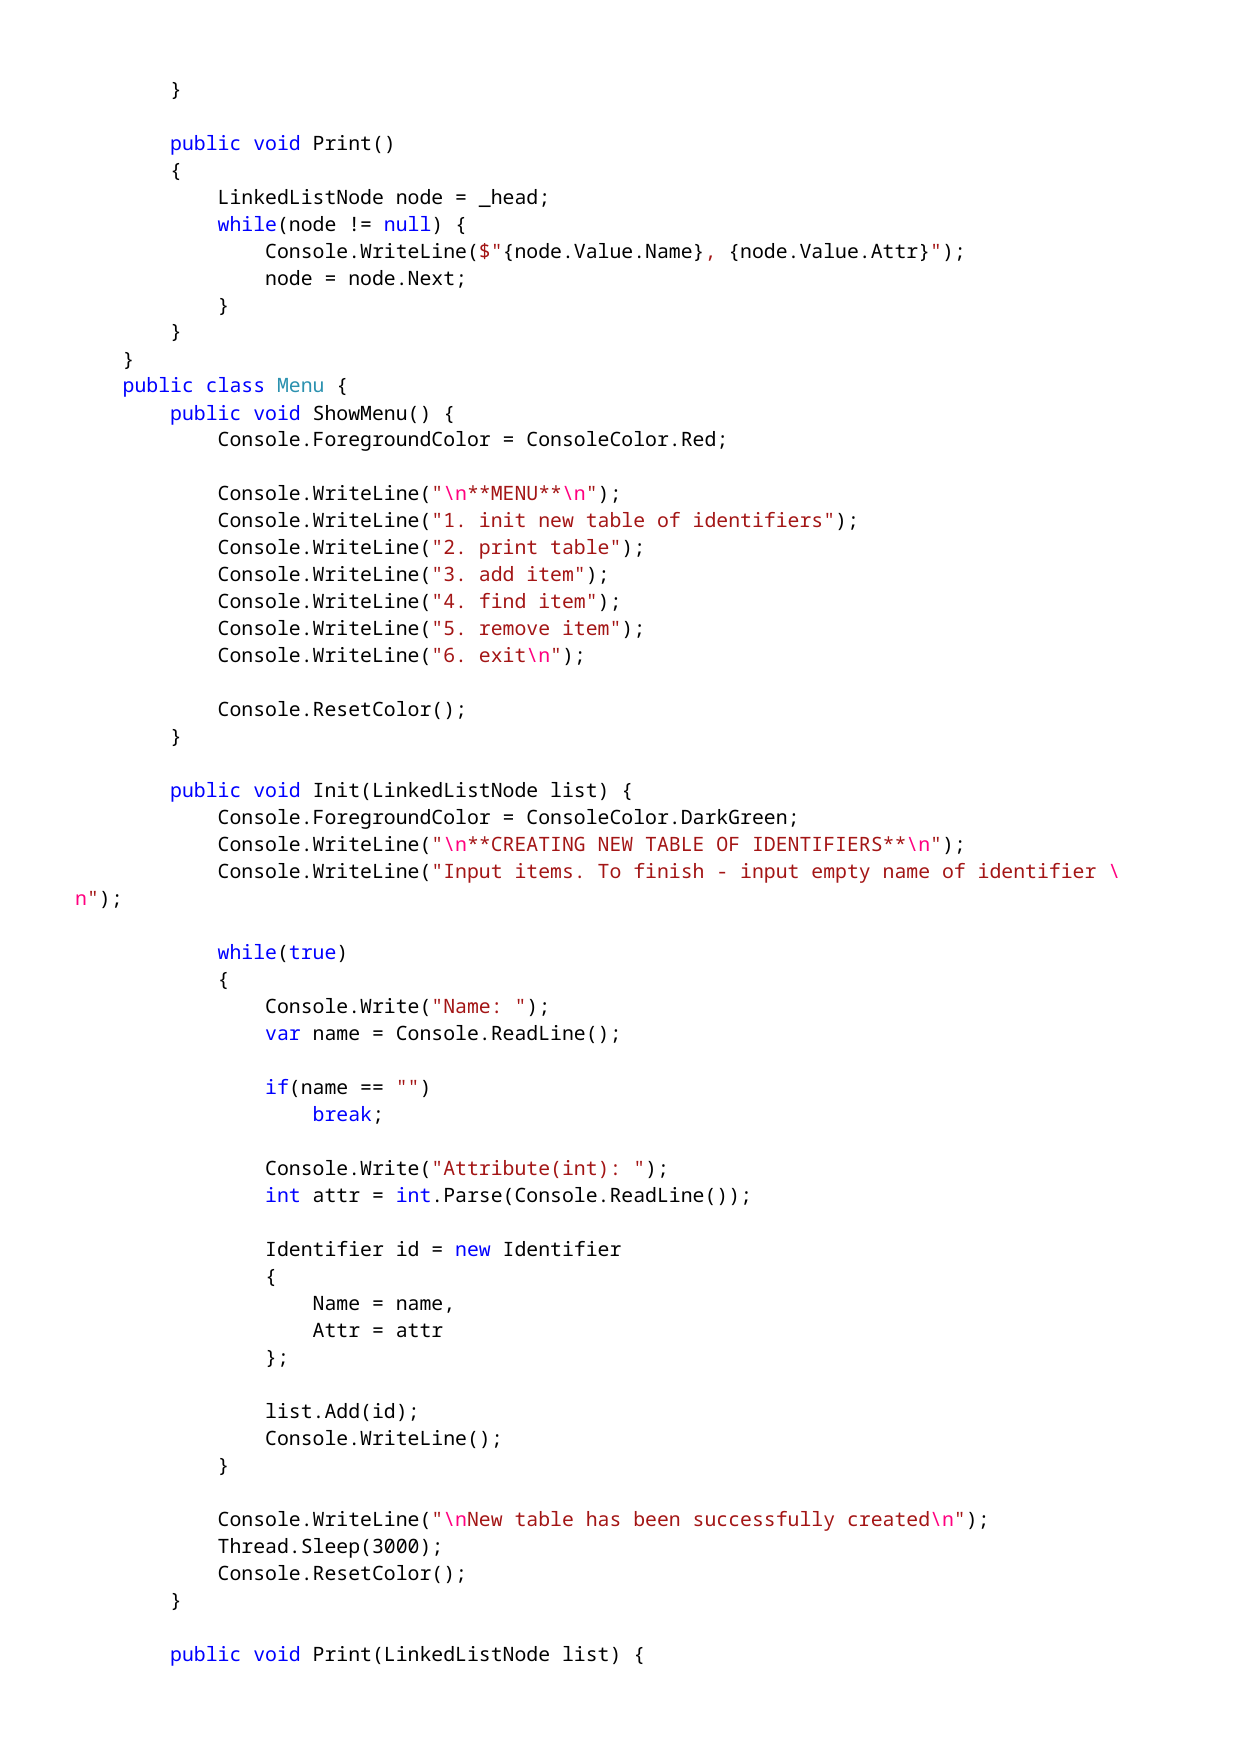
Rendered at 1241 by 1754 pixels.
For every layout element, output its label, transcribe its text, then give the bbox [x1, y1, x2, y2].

text LinkedListNode node = _head; [75, 183, 1165, 210]
text Console.WriteLine("\nNew table has been successfully created\n"); [75, 1505, 1165, 1532]
text Console.WriteLine("\n**MENU**\n"); [75, 480, 1165, 507]
text Console.WriteLine("3. add item"); [75, 561, 1165, 588]
text { [75, 1262, 1165, 1289]
text Console.WriteLine("1. init new table of identifiers"); [75, 507, 1165, 534]
text Console.WriteLine("4. find item"); [75, 588, 1165, 614]
text Console.ResetColor(); [75, 1559, 1165, 1586]
text { [75, 965, 1165, 992]
text while(true) [75, 938, 1165, 965]
text int attr = int.Parse(Console.ReadLine()); [75, 1181, 1165, 1208]
text } [75, 1451, 1165, 1478]
text Console.WriteLine($"{node.Value.Name}, {node.Value.Attr}"); [75, 237, 1165, 264]
text Console.WriteLine("\n**CREATING NEW TABLE OF IDENTIFIERS**\n"); [75, 830, 1165, 857]
text public void Print(LinkedListNode list) { [75, 1640, 1165, 1667]
text } [75, 318, 1165, 345]
text } [75, 291, 1165, 318]
text Thread.Sleep(3000); [75, 1532, 1165, 1559]
text if(name == "") [75, 1073, 1165, 1100]
text public void Print() [75, 129, 1165, 156]
text Console.WriteLine("Input items. To finish - input empty name of identifier \n"); [75, 857, 1165, 911]
text Console.ResetColor(); [75, 696, 1165, 722]
text } [75, 722, 1165, 749]
text Console.WriteLine("6. exit\n"); [75, 642, 1165, 668]
text list.Add(id); [75, 1397, 1165, 1424]
text node = node.Next; [75, 264, 1165, 291]
text } [75, 75, 1165, 102]
text break; [75, 1100, 1165, 1127]
text while(node != null) { [75, 210, 1165, 237]
text } [75, 1586, 1165, 1613]
text Attr = attr [75, 1316, 1165, 1343]
text Console.Write("Name: "); [75, 992, 1165, 1019]
text Console.WriteLine("2. print table"); [75, 534, 1165, 561]
text }; [75, 1343, 1165, 1370]
text Console.ForegroundColor = ConsoleColor.Red; [75, 426, 1165, 453]
text Identifier id = new Identifier [75, 1235, 1165, 1262]
text Name = name, [75, 1289, 1165, 1316]
text public void ShowMenu() { [75, 399, 1165, 426]
text var name = Console.ReadLine(); [75, 1019, 1165, 1046]
text public class Menu { [75, 372, 1165, 399]
text } [75, 345, 1165, 372]
text Console.WriteLine(); [75, 1424, 1165, 1451]
text { [75, 156, 1165, 183]
text Console.Write("Attribute(int): "); [75, 1154, 1165, 1181]
text Console.ForegroundColor = ConsoleColor.DarkGreen; [75, 803, 1165, 830]
text Console.WriteLine("5. remove item"); [75, 614, 1165, 642]
text public void Init(LinkedListNode list) { [75, 776, 1165, 803]
